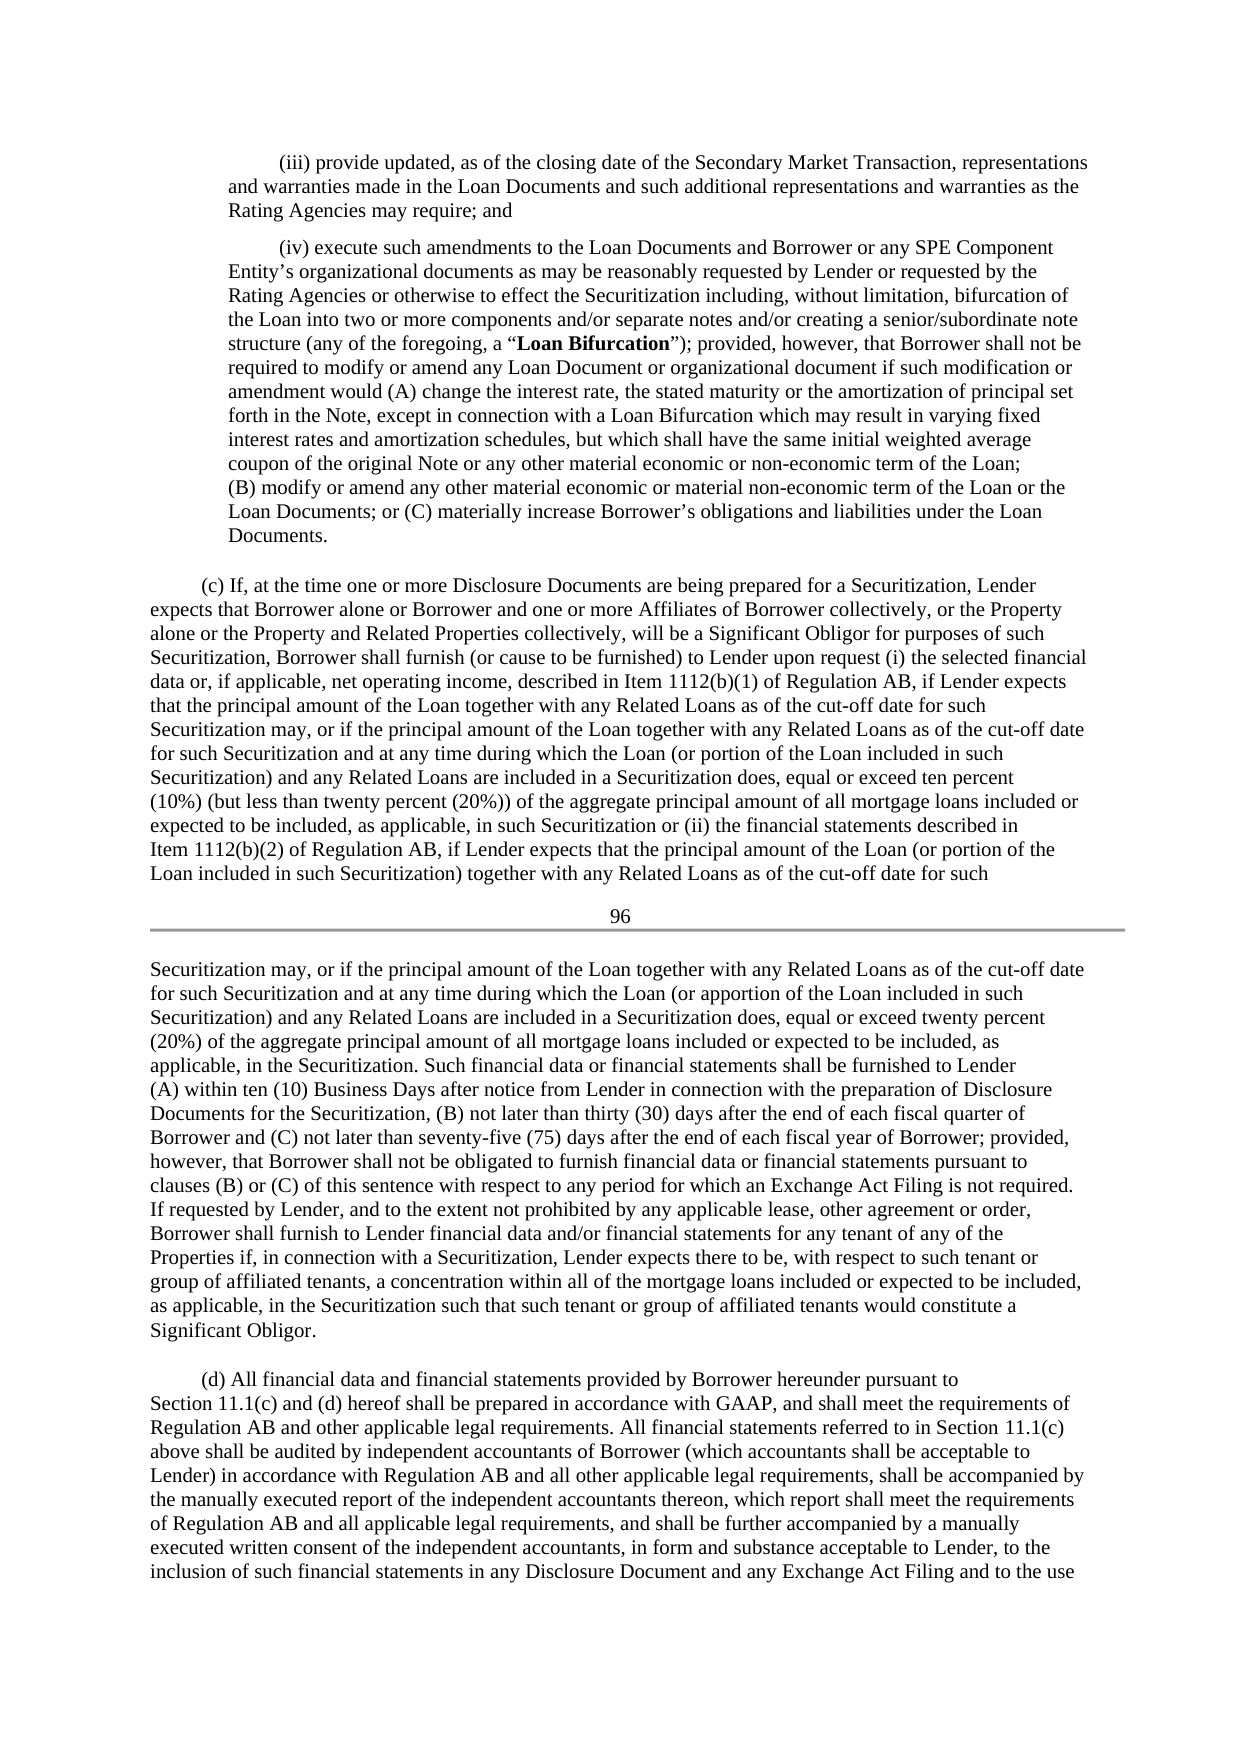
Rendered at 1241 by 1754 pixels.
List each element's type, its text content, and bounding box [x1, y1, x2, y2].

text (iv) execute such amendments to the Loan Documents and Borrower or any SPE Component Entity’s organizational documents as may be reasonably requested by Lender or requested by the Rating Agencies or otherwise to effect the Securitization including, without limitation, bifurcation of the Loan into two or more components and/or separate notes and/or creating a senior/subordinate note structure (any of the foregoing, a “Loan Bifurcation”); provided, however, that Borrower shall not be required to modify or amend any Loan Document or organizational document if such modification or amendment would (A) change the interest rate, the stated maturity or the amortization of principal set forth in the Note, except in connection with a Loan Bifurcation which may result in varying fixed interest rates and amortization schedules, but which shall have the same initial weighted average coupon of the original Note or any other material economic or non-economic term of the Loan; (B) modify or amend any other material economic or material non-economic term of the Loan or the Loan Documents; or (C) materially increase Borrower’s obligations and liabilities under the Loan Documents. [228, 235, 1090, 547]
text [150, 1367, 1090, 1583]
text (c) If, at the time one or more Disclosure Documents are being prepared for a Securitization, Lender expects that Borrower alone or Borrower and one or more Affiliates of Borrower collectively, or the Property alone or the Property and Related Properties collectively, will be a Significant Obligor for purposes of such Securitization, Borrower shall furnish (or cause to be furnished) to Lender upon request (i) the selected financial data or, if applicable, net operating income, described in Item 1112(b)(1) of Regulation AB, if Lender expects that the principal amount of the Loan together with any Related Loans as of the cut-off date for such Securitization may, or if the principal amount of the Loan together with any Related Loans as of the cut-off date for such Securitization and at any time during which the Loan (or portion of the Loan included in such Securitization) and any Related Loans are included in a Securitization does, equal or exceed ten percent (10%) (but less than twenty percent (20%)) of the aggregate principal amount of all mortgage loans included or expected to be included, as applicable, in such Securitization or (ii) the financial statements described in Item 1112(b)(2) of Regulation AB, if Lender expects that the principal amount of the Loan (or portion of the Loan included in such Securitization) together with any Related Loans as of the cut-off date for such [150, 572, 1090, 885]
text (iii) provide updated, as of the closing date of the Secondary Market Transaction, representations and warranties made in the Loan Documents and such additional representations and warranties as the Rating Agencies may require; and [228, 150, 1090, 222]
text Securitization may, or if the principal amount of the Loan together with any Related Loans as of the cut-off date for such Securitization and at any time during which the Loan (or apportion of the Loan included in such Securitization) and any Related Loans are included in a Securitization does, equal or exceed twenty percent (20%) of the aggregate principal amount of all mortgage loans included or expected to be included, as applicable, in the Securitization. Such financial data or financial statements shall be furnished to Lender (A) within ten (10) Business Days after notice from Lender in connection with the preparation of Disclosure Documents for the Securitization, (B) not later than thirty (30) days after the end of each fiscal quarter of Borrower and (C) not later than seventy-five (75) days after the end of each fiscal year of Borrower; provided, however, that Borrower shall not be obligated to furnish financial data or financial statements pursuant to clauses (B) or (C) of this sentence with respect to any period for which an Exchange Act Filing is not required. If requested by Lender, and to the extent not prohibited by any applicable lease, other agreement or order, Borrower shall furnish to Lender financial data and/or financial statements for any tenant of any of the Properties if, in connection with a Securitization, Lender expects there to be, with respect to such tenant or group of affiliated tenants, a concentration within all of the mortgage loans included or expected to be included, as applicable, in the Securitization such that such tenant or group of affiliated tenants would constitute a Significant Obligor. [150, 957, 1090, 1342]
text 96 [150, 904, 1090, 928]
